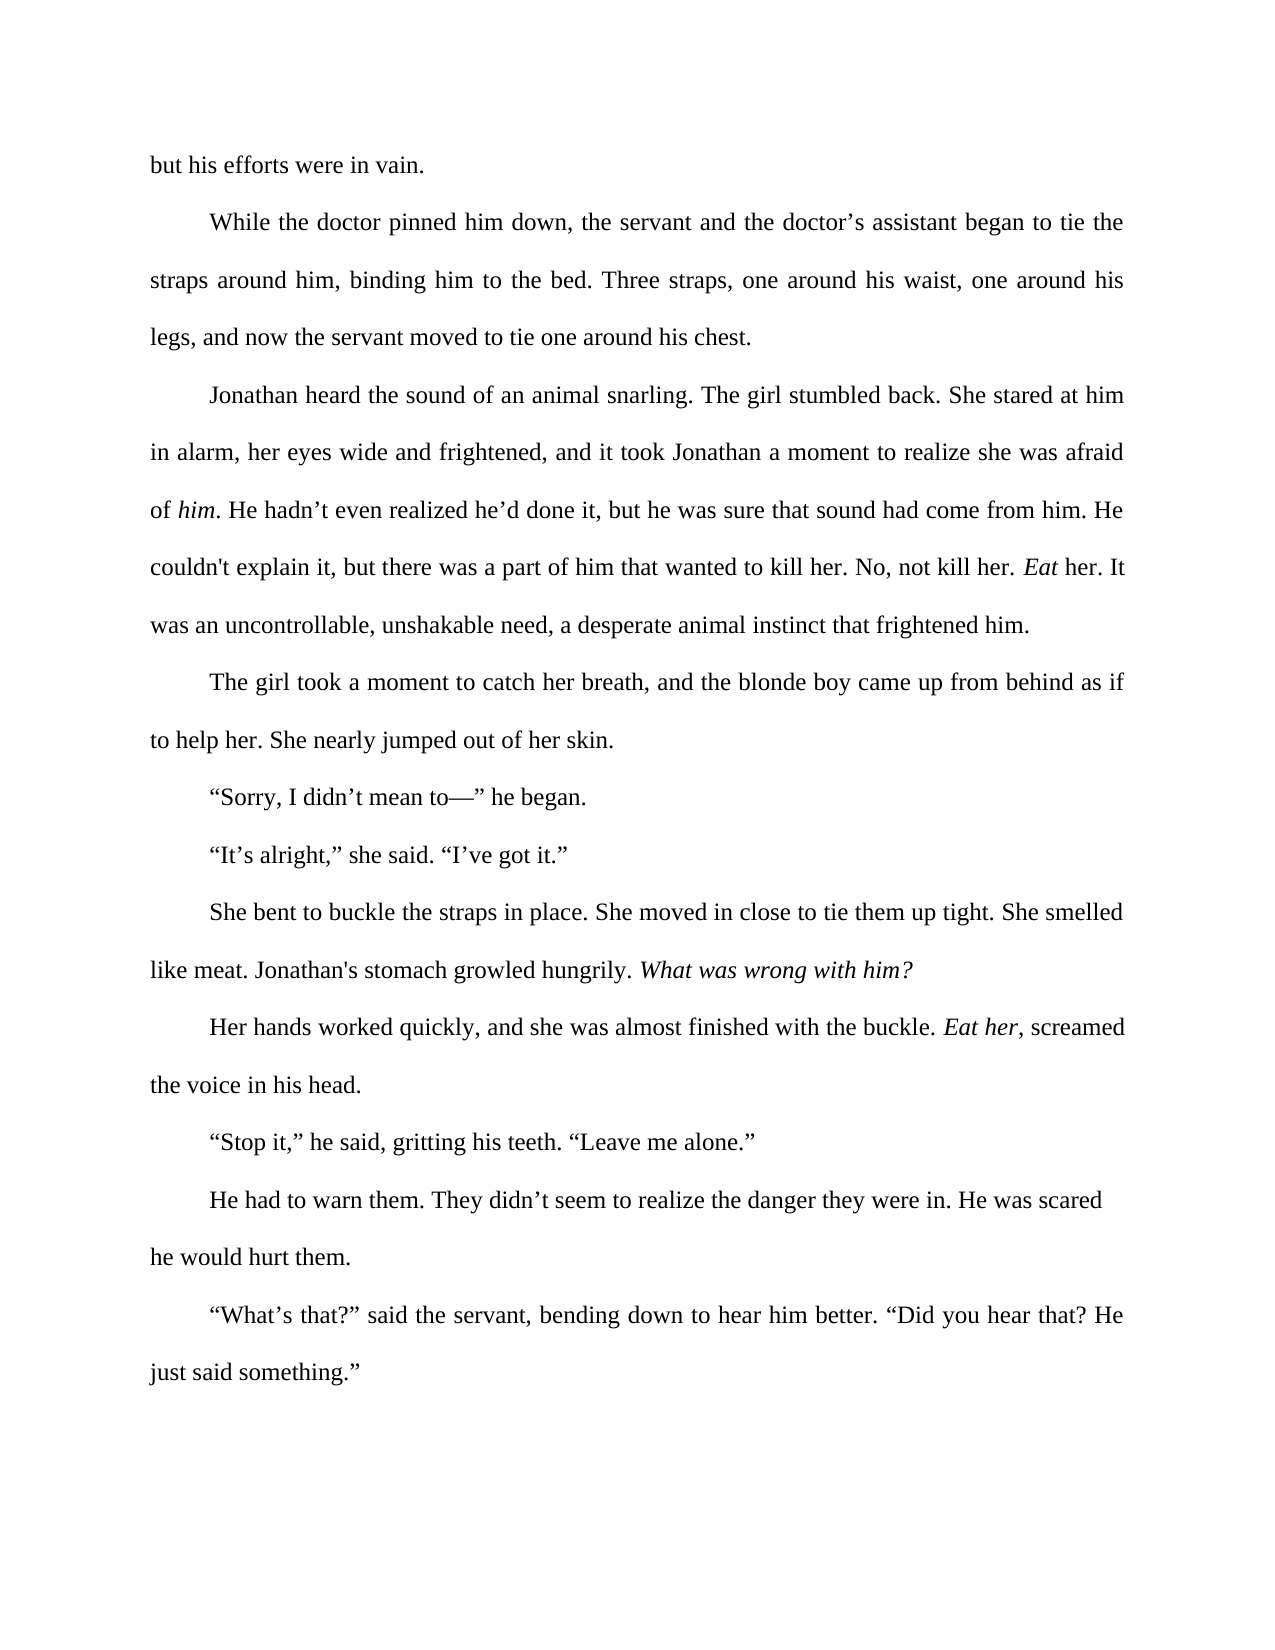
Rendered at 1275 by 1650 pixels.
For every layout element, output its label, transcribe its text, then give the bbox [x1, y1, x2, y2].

text Her hands worked quickly, and she was almost finished with the buckle. Eat her, screamed the voice in his head. [150, 1012, 1125, 1099]
text Jonathan heard the sound of an animal snarling. The girl stumbled back. She stared at him in alarm, her eyes wide and frightened, and it took Jonathan a moment to realize she was afraid of him. He hadn’t even realized he’d done it, but he was sure that sound had come from him. He couldn't explain it, but there was a part of him that wanted to kill her. No, not kill her. Eat her. It was an uncontrollable, unshakable need, a desperate animal instinct that frightened him. [150, 380, 1125, 639]
text “Stop it,” he said, gritting his teeth. “Leave me alone.” [150, 1127, 1125, 1156]
text He had to warn them. They didn’t seem to realize the danger they were in. He was scared he would hurt them. [150, 1185, 1125, 1271]
text “What’s that?” said the servant, bending down to hear him better. “Did you hear that? He just said something.” [150, 1300, 1125, 1386]
text “Sorry, I didn’t mean to—” he began. [150, 782, 1125, 811]
text She bent to buckle the straps in place. She moved in close to tie them up tight. She smelled like meat. Jonathan's stomach growled hungrily. What was wrong with him? [150, 897, 1125, 984]
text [150, 150, 1125, 179]
text “It’s alright,” she said. “I’ve got it.” [150, 840, 1125, 869]
text While the doctor pinned him down, the servant and the doctor’s assistant began to tie the straps around him, binding him to the bed. Three straps, one around his waist, one around his legs, and now the servant moved to tie one around his chest. [150, 207, 1125, 351]
text The girl took a moment to catch her breath, and the blonde boy came up from behind as if to help her. She nearly jumped out of her skin. [150, 667, 1125, 754]
